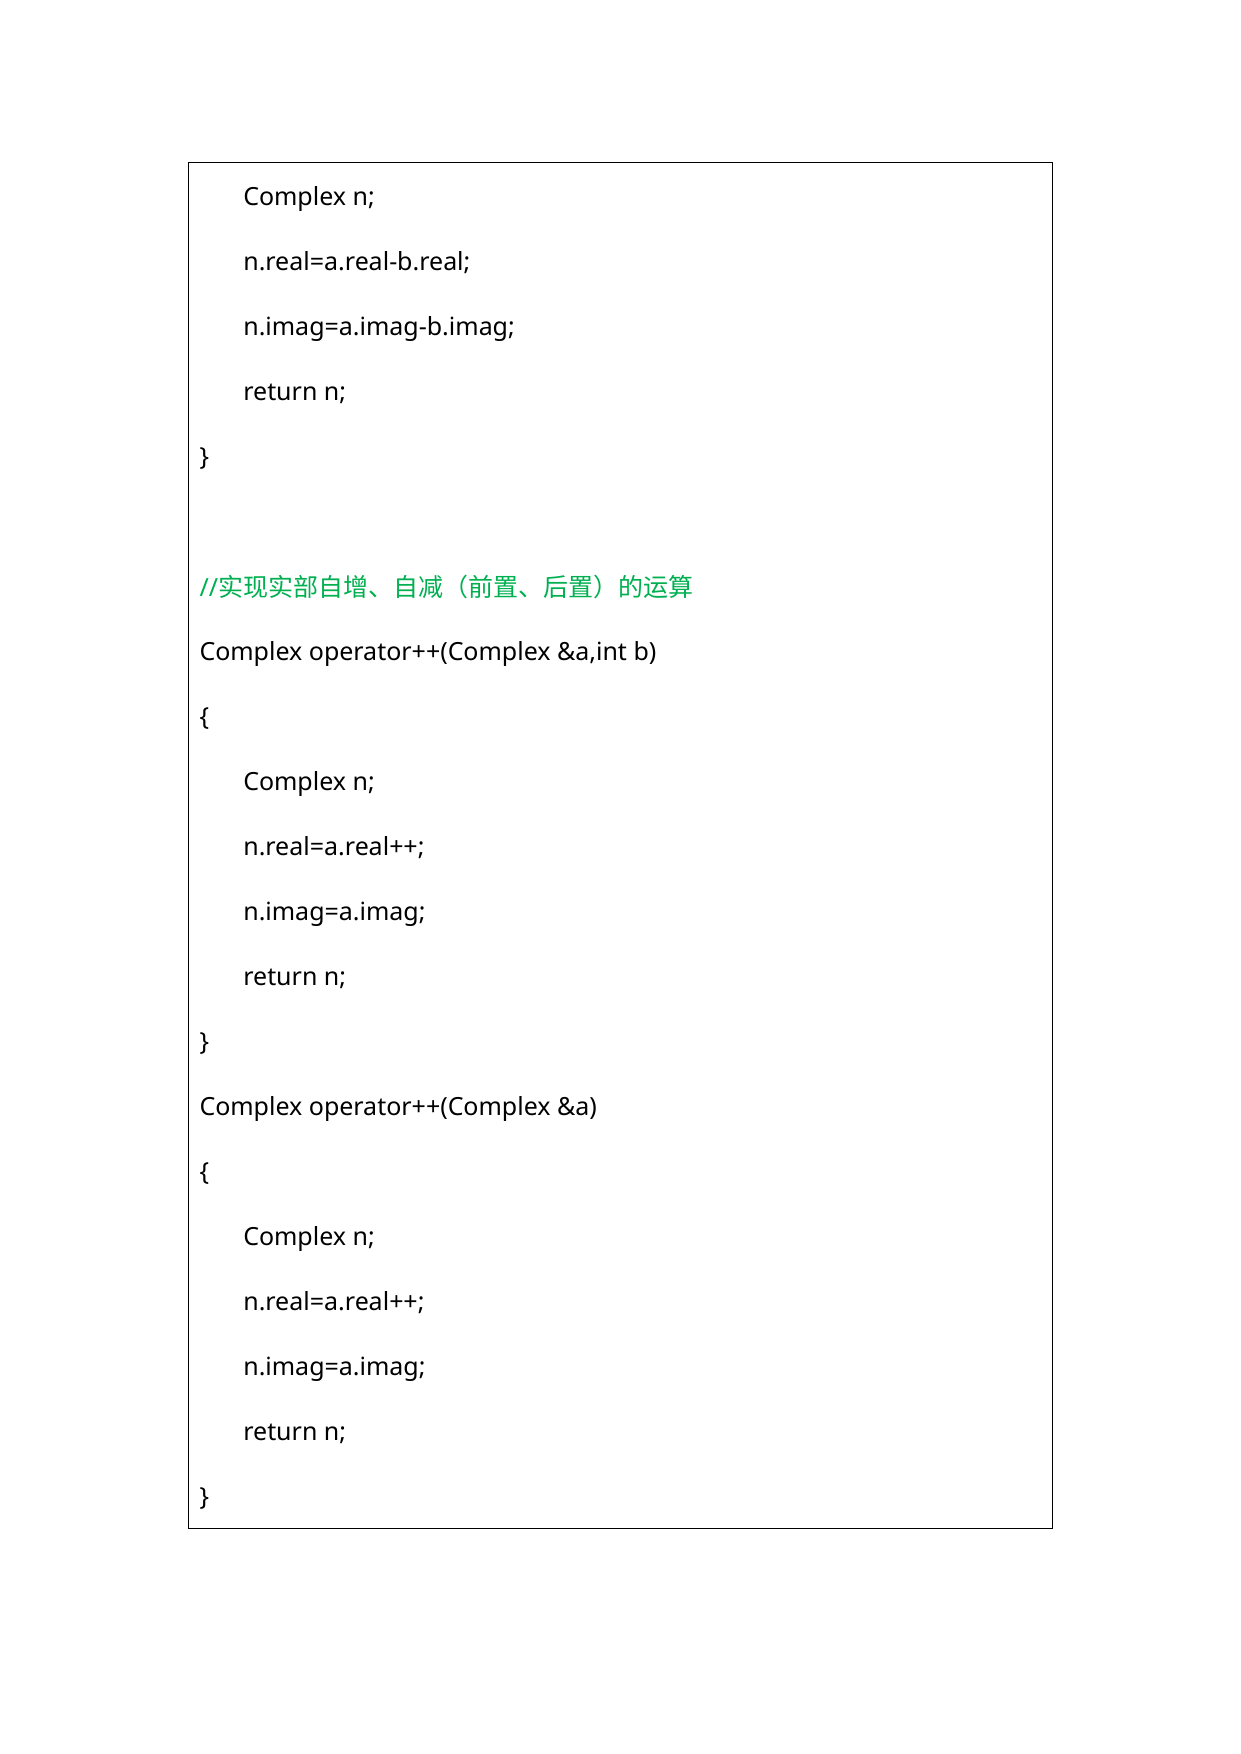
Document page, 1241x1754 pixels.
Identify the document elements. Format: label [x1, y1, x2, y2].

table_cell [189, 163, 1052, 1528]
